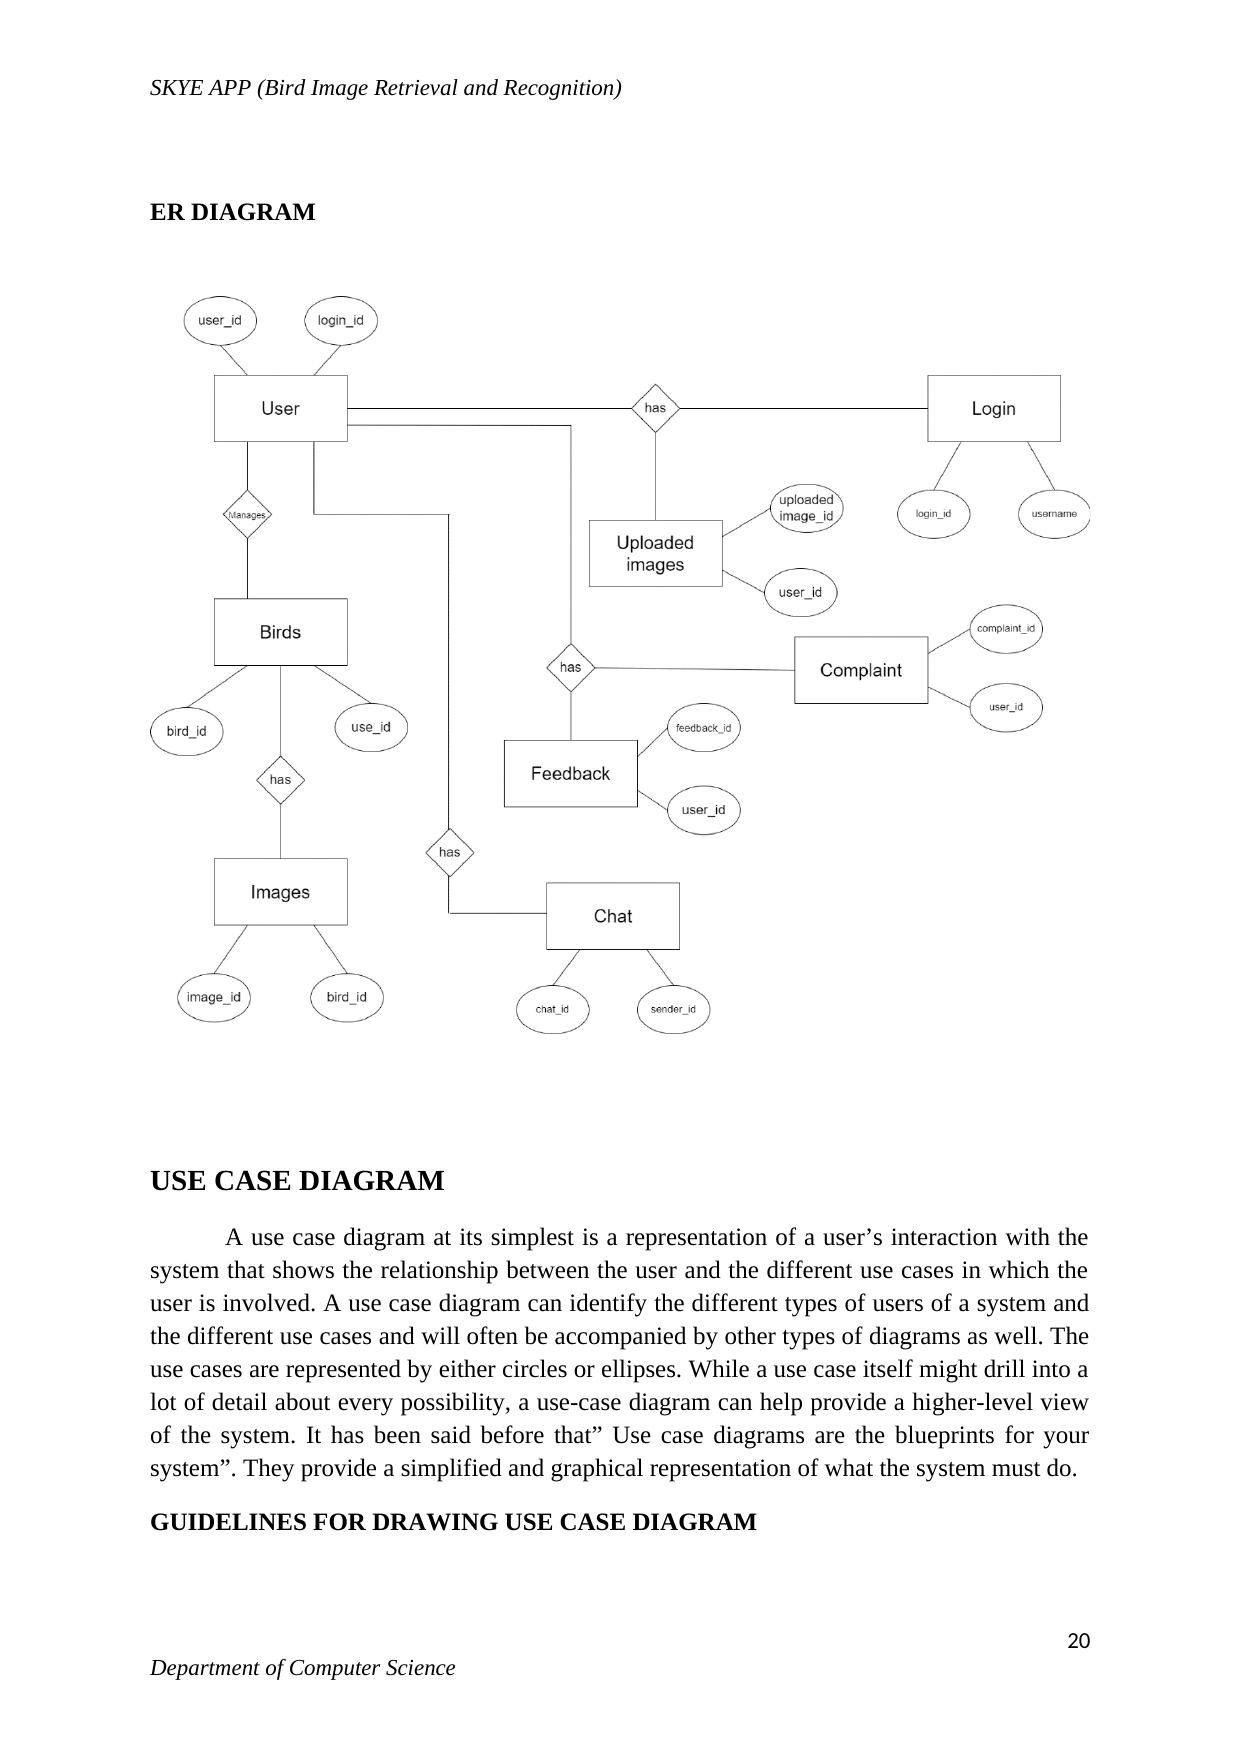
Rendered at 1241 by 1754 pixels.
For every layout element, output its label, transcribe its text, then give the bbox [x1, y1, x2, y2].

picture [150, 296, 1091, 1034]
text A use case diagram at its simplest is a representation of a user’s interaction with the system that shows the relationship between the user and the different use cases in which the user is involved. A use case diagram can identify the different types of users of a system and the different use cases and will often be accompanied by other types of diagrams as well. The use cases are represented by either circles or ellipses. While a use case itself might drill into a lot of detail about every possibility, a use-case diagram can help provide a higher-level view of the system. It has been said before that” Use case diagrams are the blueprints for your system”. They provide a simplified and graphical representation of what the system must do. [150, 1222, 1090, 1482]
text USE CASE DIAGRAM [150, 1163, 1090, 1196]
text ER DIAGRAM [150, 197, 1090, 226]
text GUIDELINES FOR DRAWING USE CASE DIAGRAM [150, 1507, 1090, 1536]
